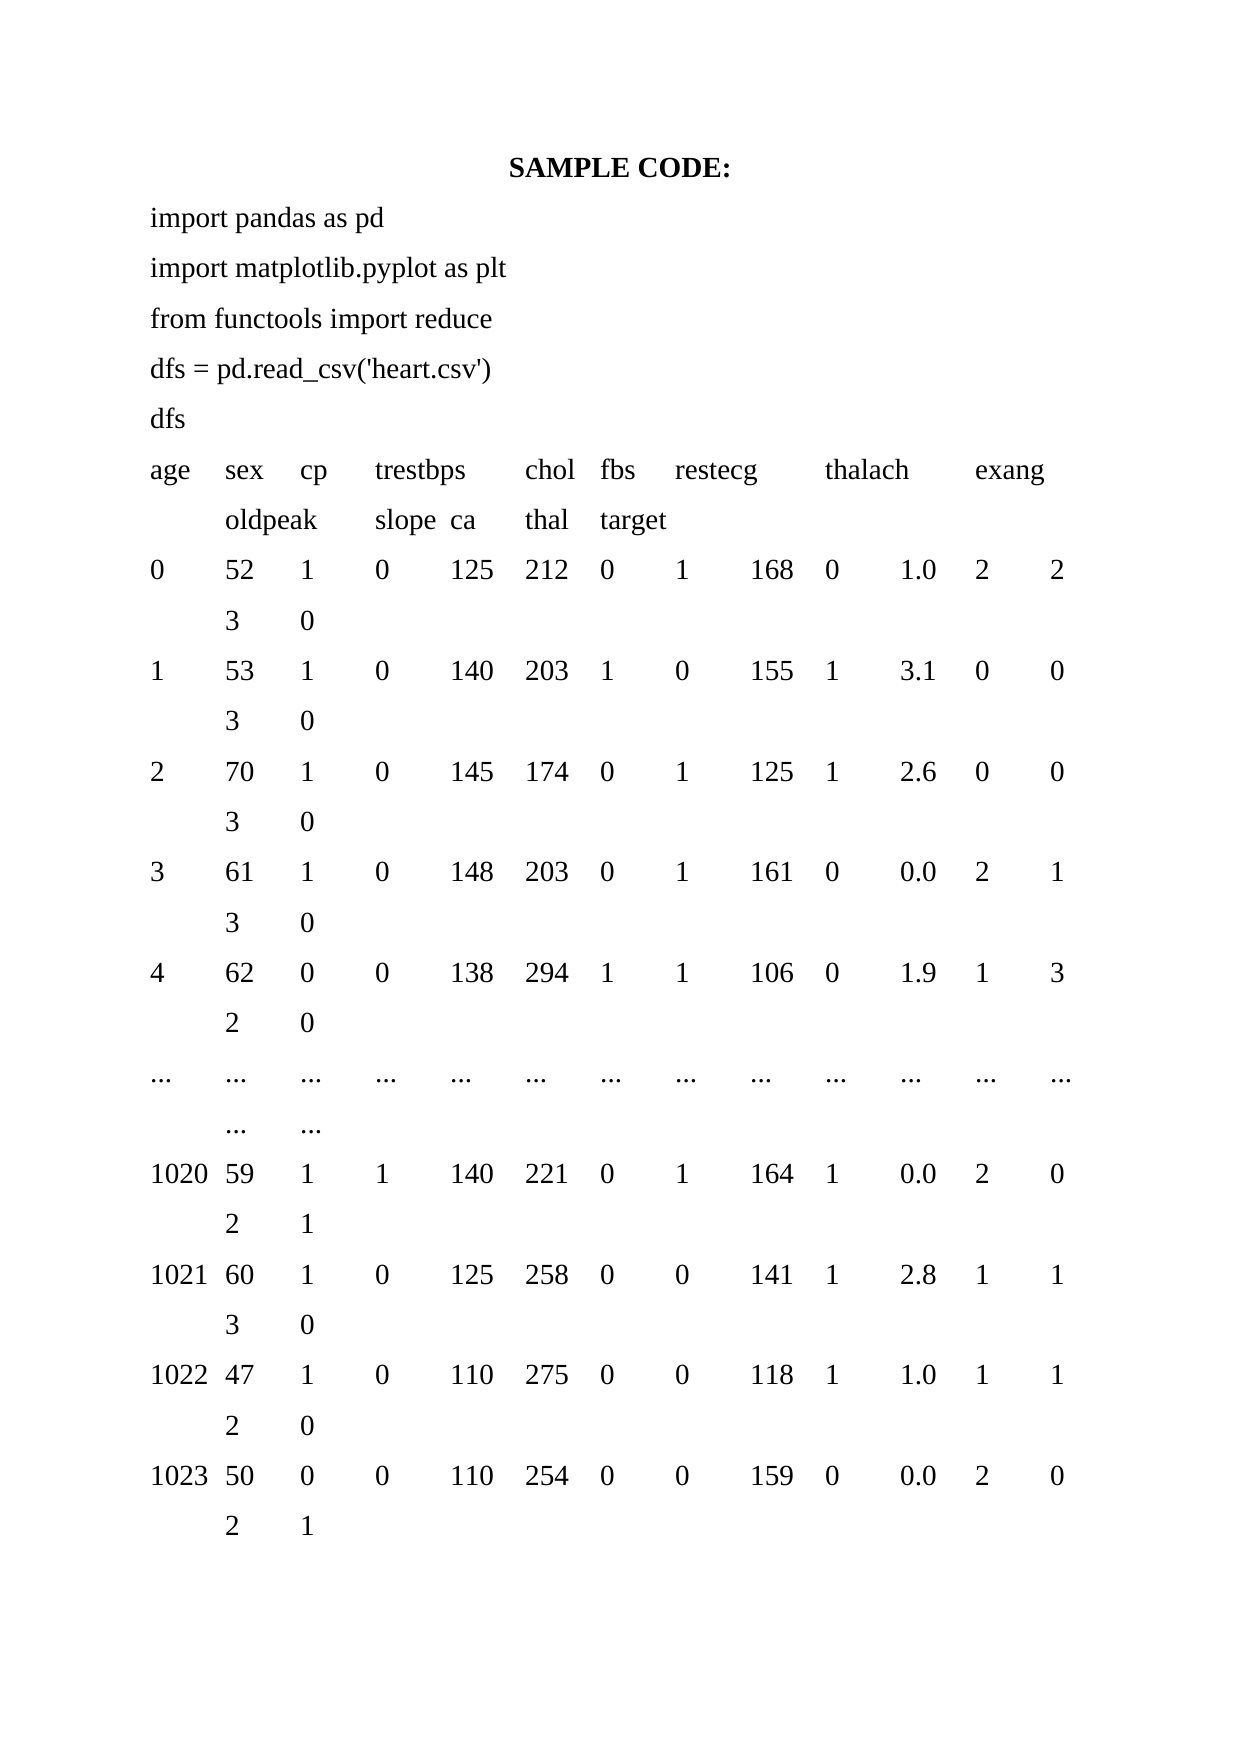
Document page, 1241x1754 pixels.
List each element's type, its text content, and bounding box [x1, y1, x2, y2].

text dfs = pd.read_csv('heart.csv') [150, 351, 1090, 385]
text 3 61 1 0 148 203 0 1 161 0 0.0 2 1 3 0 [150, 854, 1090, 938]
text 4 62 0 0 138 294 1 1 106 0 1.9 1 3 2 0 [150, 955, 1090, 1039]
text 1021 60 1 0 125 258 0 0 141 1 2.8 1 1 3 0 [150, 1257, 1090, 1341]
text import matplotlib.pyplot as plt [150, 251, 1090, 284]
text 2 70 1 0 145 174 0 1 125 1 2.6 0 0 3 0 [150, 754, 1090, 838]
text 1020 59 1 1 140 221 0 1 164 1 0.0 2 0 2 1 [150, 1156, 1090, 1240]
text 1022 47 1 0 110 275 0 0 118 1 1.0 1 1 2 0 [150, 1357, 1090, 1441]
text 0 52 1 0 125 212 0 1 168 0 1.0 2 2 3 0 [150, 552, 1090, 636]
text from functools import reduce [150, 301, 1090, 334]
text SAMPLE CODE: [150, 150, 1090, 183]
text dfs [150, 402, 1090, 435]
text 1023 50 0 0 110 254 0 0 159 0 0.0 2 0 2 1 [150, 1458, 1090, 1542]
text ... ... ... ... ... ... ... ... ... ... ... ... ... ... ... [150, 1056, 1090, 1139]
text age sex cp trestbps chol fbs restecg thalach exang oldpeak slope ca thal target [150, 452, 1090, 536]
text 1 53 1 0 140 203 1 0 155 1 3.1 0 0 3 0 [150, 653, 1090, 737]
text import pandas as pd [150, 200, 1090, 234]
